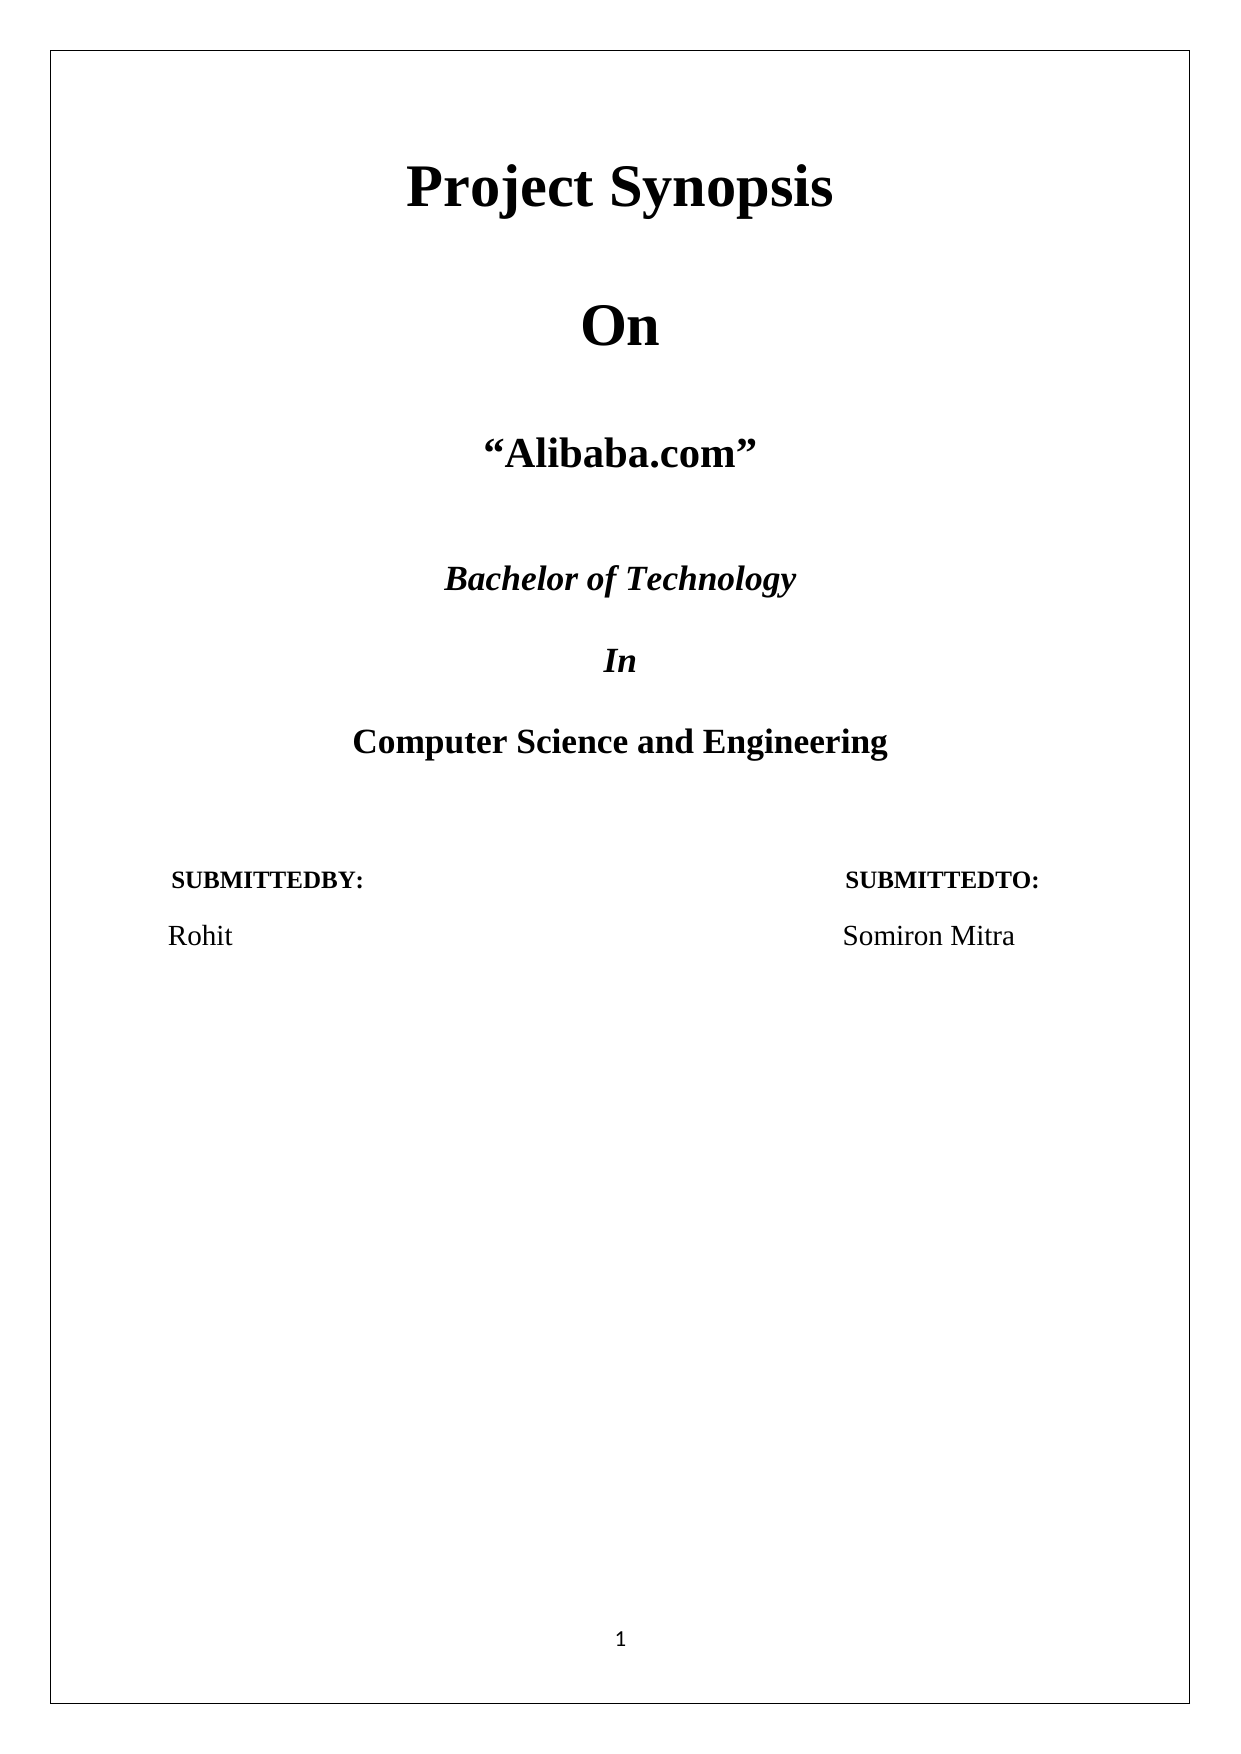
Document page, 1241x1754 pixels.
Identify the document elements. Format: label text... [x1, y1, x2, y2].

text Bachelor of Technology [150, 557, 1090, 598]
text SUBMITTEDBY: SUBMITTEDTO: [171, 865, 1090, 893]
text On [150, 289, 1090, 358]
text Computer Science and Engineering [150, 721, 1090, 762]
text “Alibaba.com” [150, 428, 1090, 477]
text In [150, 639, 1090, 680]
text Project Synopsis [150, 150, 1090, 219]
text Rohit Somiron Mitra [168, 918, 1090, 952]
